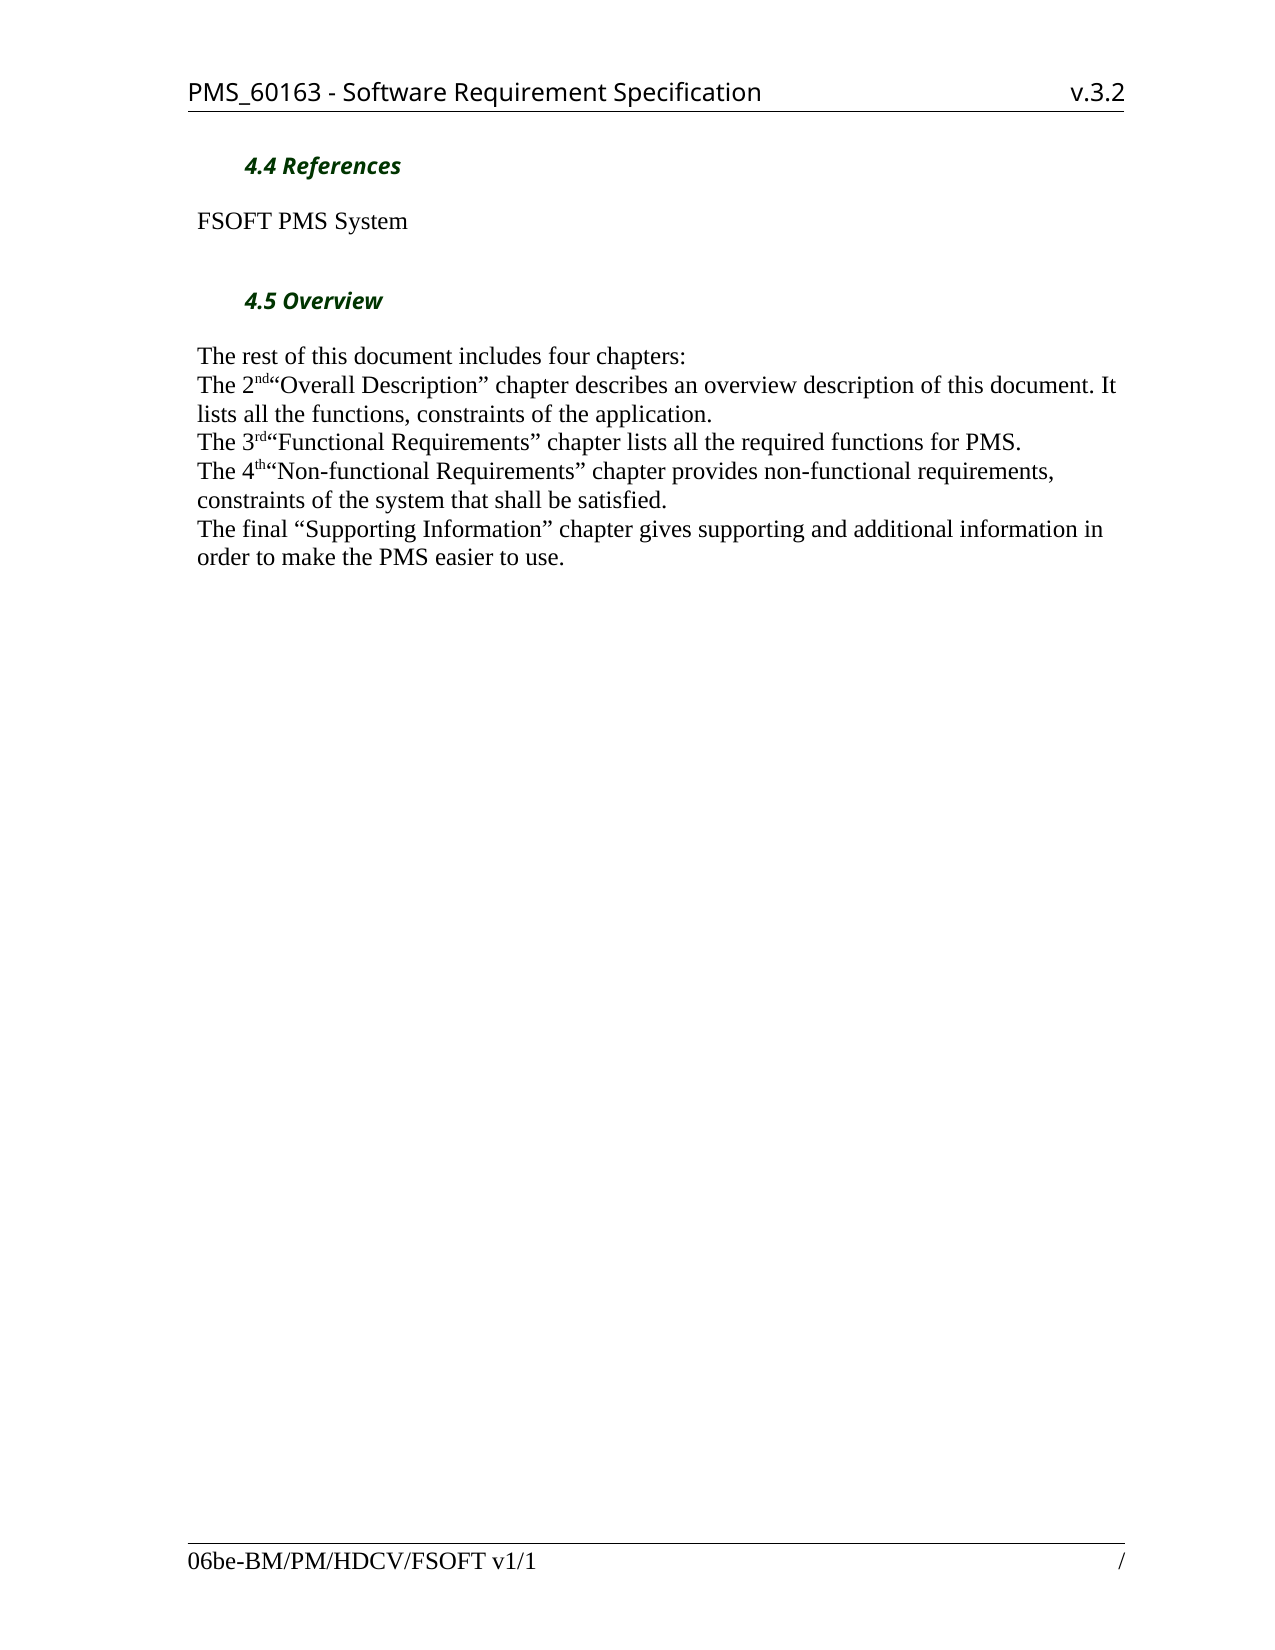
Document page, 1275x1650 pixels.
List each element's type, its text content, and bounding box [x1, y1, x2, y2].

subtitle 4.4 References [244, 150, 1125, 181]
text The 3rd“Functional Requirements” chapter lists all the required functions for PMS. [197, 427, 1125, 456]
text The rest of this document includes four chapters: [197, 341, 1125, 370]
text The 4th“Non-functional Requirements” chapter provides non-functional requirements, constraints of the system that shall be satisfied. [197, 456, 1125, 514]
text FSOFT PMS System [197, 206, 1125, 235]
subtitle 4.5 Overview [244, 285, 1125, 316]
text The 2nd“Overall Description” chapter describes an overview description of this document. It lists all the functions, constraints of the application. [197, 370, 1125, 427]
text The final “Supporting Information” chapter gives supporting and additional information in order to make the PMS easier to use. [197, 514, 1125, 571]
